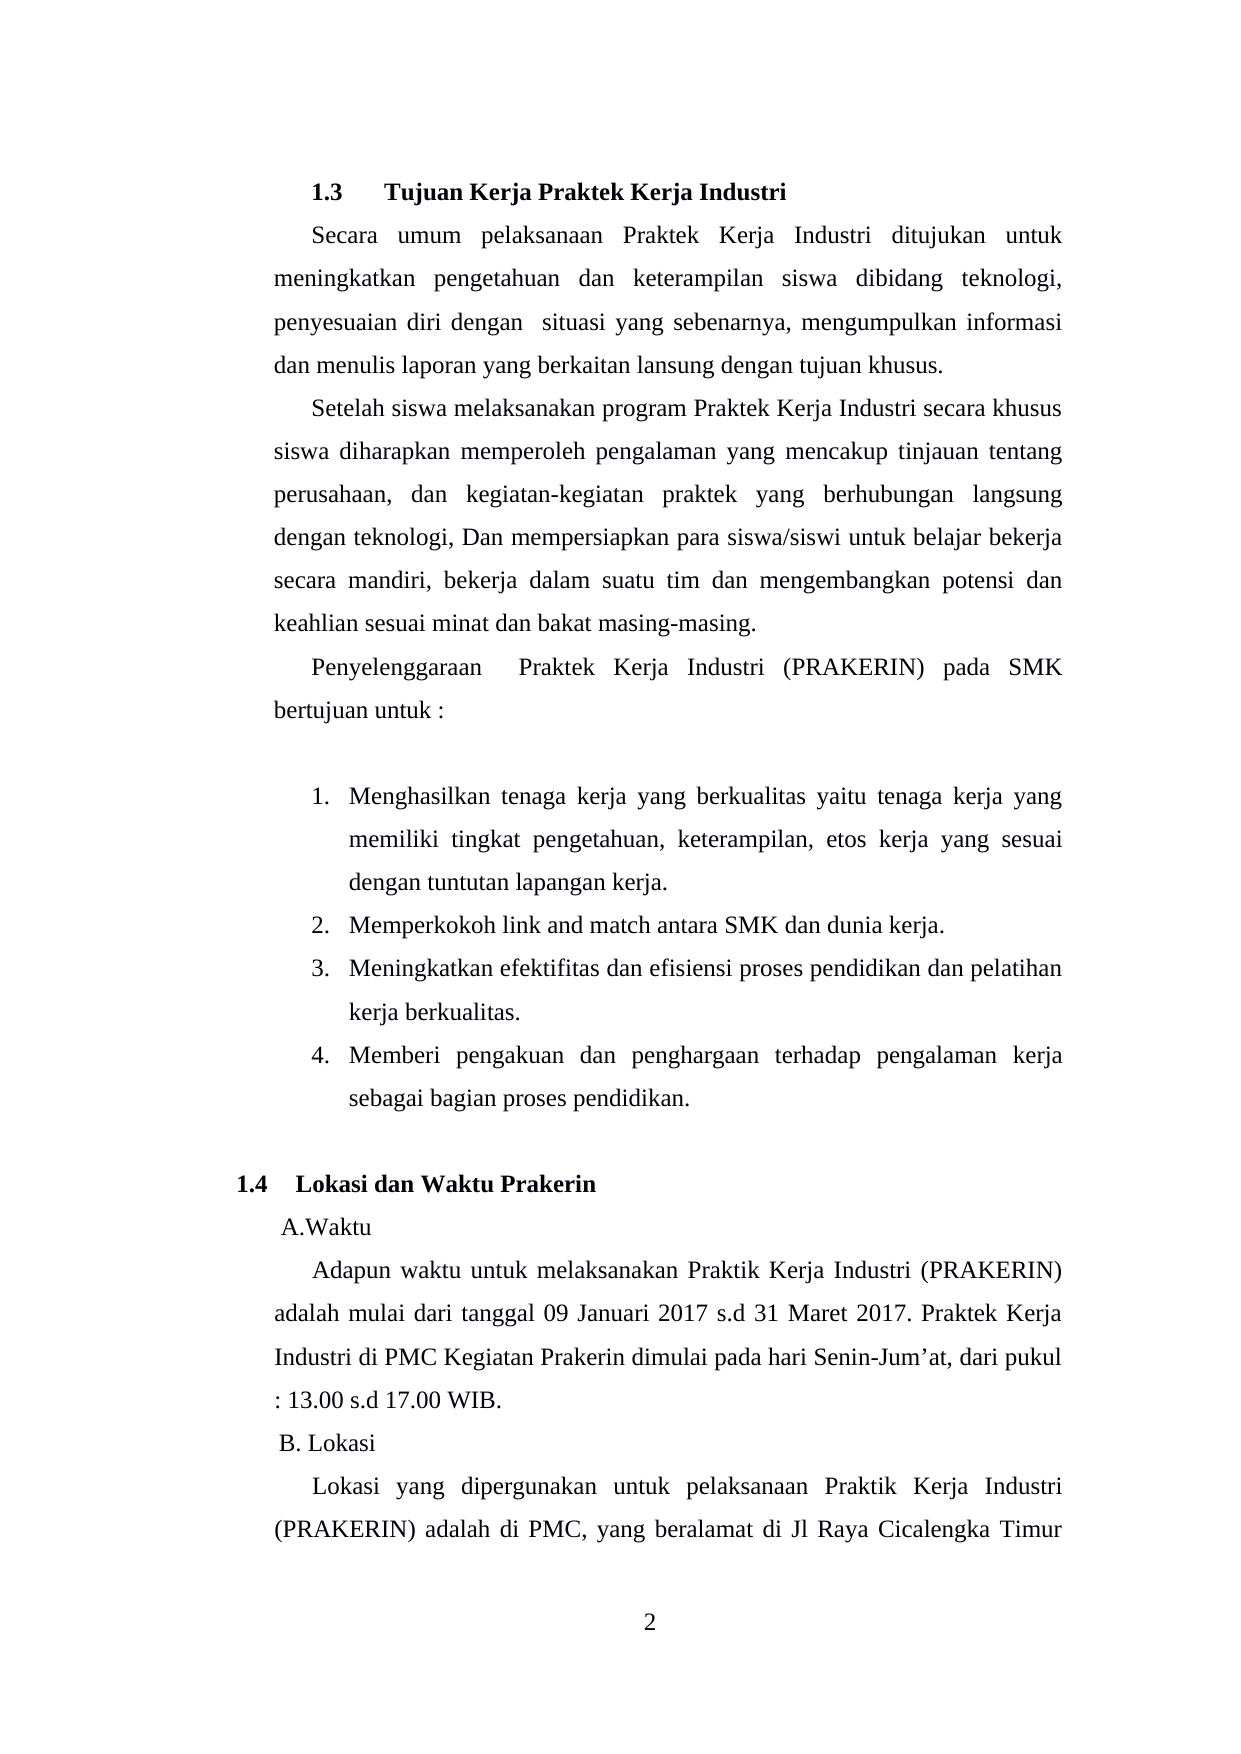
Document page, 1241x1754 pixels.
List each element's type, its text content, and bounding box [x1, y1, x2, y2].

text A.Waktu [236, 1212, 1063, 1241]
text Setelah siswa melaksanakan program Praktek Kerja Industri secara khusus siswa diharapkan memperoleh pengalaman yang mencakup tinjauan tentang perusahaan, dan kegiatan-kegiatan praktek yang berhubungan langsung dengan teknologi, Dan mempersiapkan para siswa/siswi untuk belajar bekerja secara mandiri, bekerja dalam suatu tim dan mengembangkan potensi dan keahlian sesuai minat dan bakat masing-masing. [274, 393, 1063, 637]
list 1.4 Lokasi dan Waktu Prakerin [236, 1169, 1063, 1198]
list Memberi pengakuan dan penghargaan terhadap pengalaman kerja sebagai bagian proses pendidikan. [311, 1040, 1063, 1112]
list Meningkatkan efektifitas dan efisiensi proses pendidikan dan pelatihan kerja berkualitas. [311, 953, 1063, 1025]
list 1.3 Tujuan Kerja Praktek Kerja Industri [311, 177, 1063, 206]
list Menghasilkan tenaga kerja yang berkualitas yaitu tenaga kerja yang memiliki tingkat pengetahuan, keterampilan, etos kerja yang sesuai dengan tuntutan lapangan kerja. [311, 781, 1063, 896]
text Secara umum pelaksanaan Praktek Kerja Industri ditujukan untuk meningkatkan pengetahuan dan keterampilan siswa dibidang teknologi, penyesuaian diri dengan situasi yang sebenarnya, mengumpulkan informasi dan menulis laporan yang berkaitan lansung dengan tujuan khusus. [274, 220, 1063, 378]
text B. Lokasi [236, 1428, 1063, 1457]
text Penyelenggaraan Praktek Kerja Industri (PRAKERIN) pada SMK bertujuan untuk : [274, 652, 1063, 723]
list Adapun waktu untuk melaksanakan Praktik Kerja Industri (PRAKERIN) adalah mulai dari tanggal 09 Januari 2017 s.d 31 Maret 2017. Praktek Kerja Industri di PMC Kegiatan Prakerin dimulai pada hari Senin-Jum’at, dari pukul : 13.00 s.d 17.00 WIB. [274, 1255, 1063, 1413]
list Memperkokoh link and match antara SMK dan dunia kerja. [311, 910, 1063, 939]
